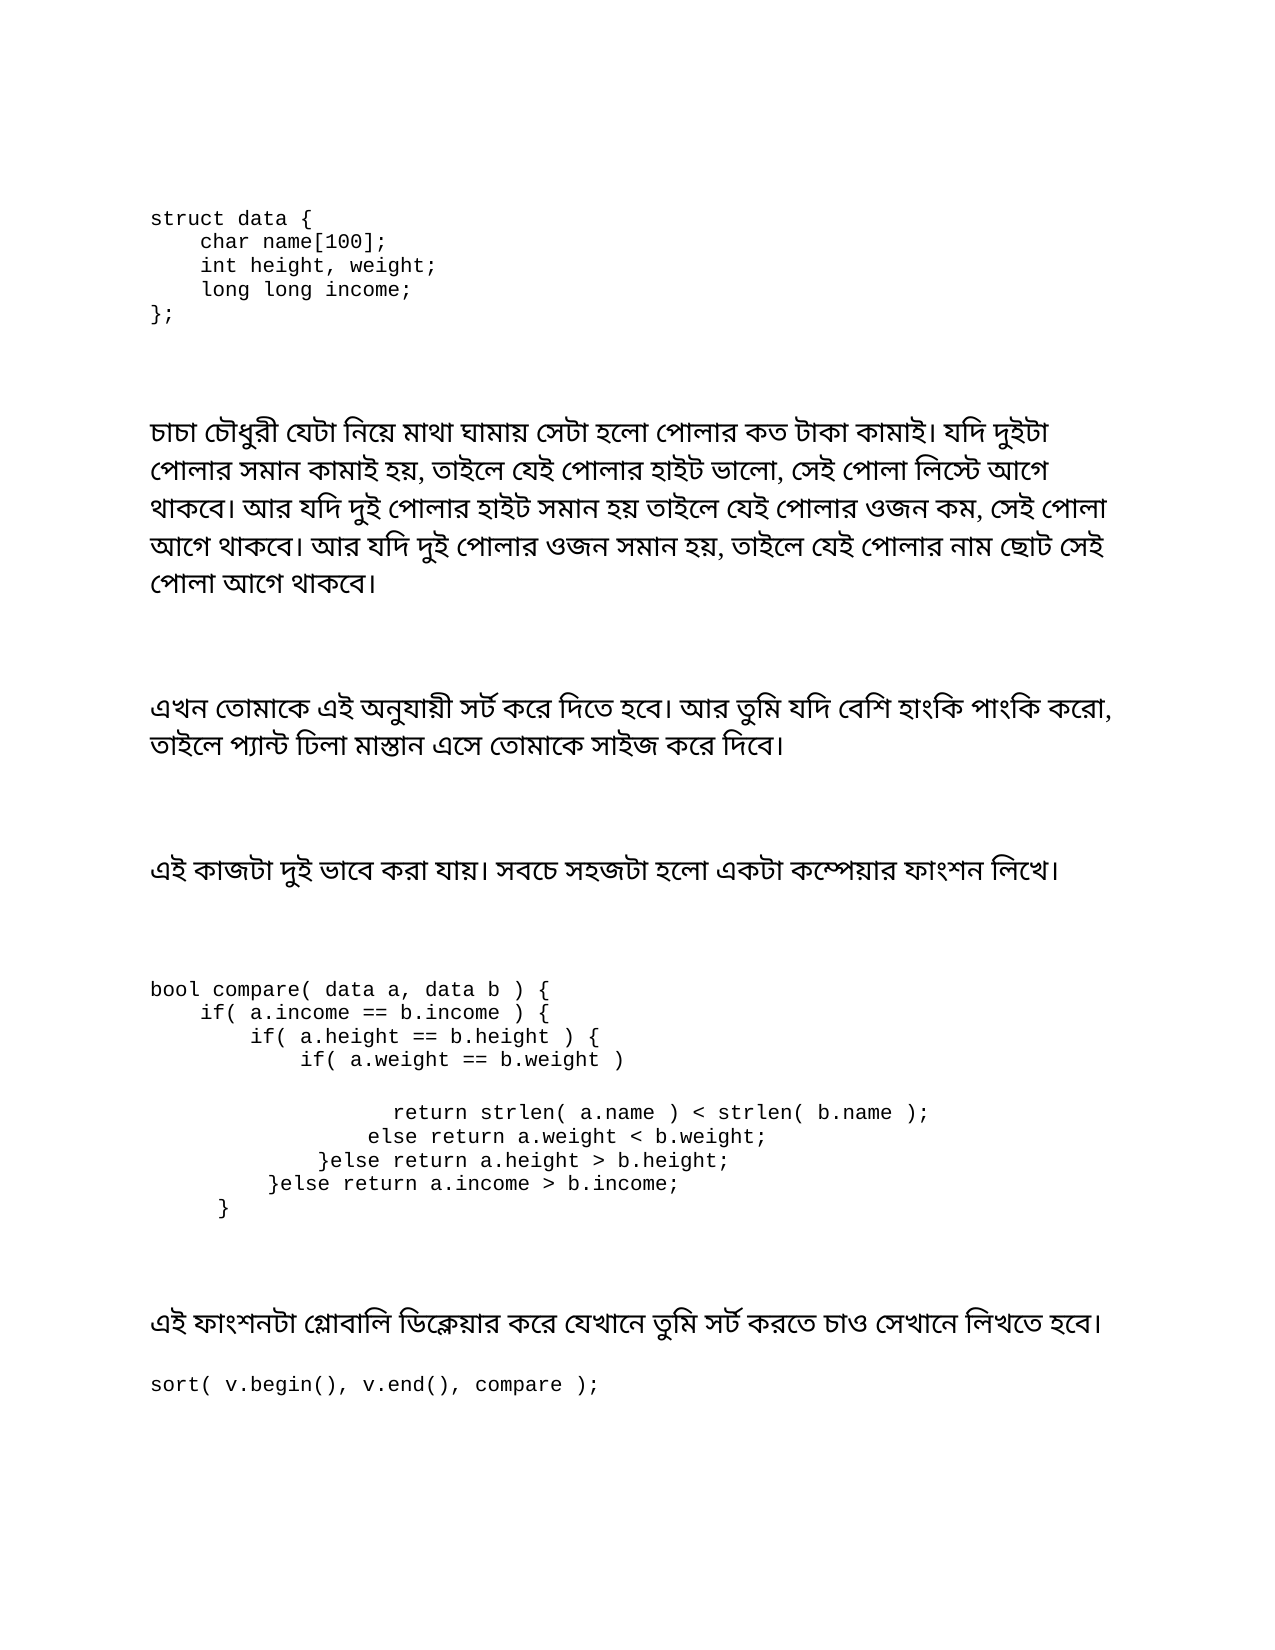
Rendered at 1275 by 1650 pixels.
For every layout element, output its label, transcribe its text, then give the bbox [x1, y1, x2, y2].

text return strlen( a.name ) < strlen( b.name ); else return a.weight < b.weight; }else return a.height > b.height; }else return a.income > b.income; } [217, 1102, 1125, 1221]
text struct data { char name[100]; int height, weight; long long income; }; [150, 208, 1125, 326]
text এই ফাংশনটা গ্লোবালি ডিক্লেয়ার করে যেখানে তুমি সর্ট করতে চাও সেখানে লিখতে হবে। [150, 1308, 1125, 1345]
text চাচা চৌধুরী যেটা নিয়ে মাথা ঘামায় সেটা হলো পোলার কত টাকা কামাই। যদি দুইটা পোলার সমান কামাই হয়, তাইলে যেই পোলার হাইট ভালো, সেই পোলা লিস্টে আগে থাকবে। আর যদি দুই পোলার হাইট সমান হয় তাইলে যেই পোলার ওজন কম, সেই পোলা আগে থাকবে। আর যদি দুই পোলার ওজন সমান হয়, তাইলে যেই পোলার নাম ছোট সেই পোলা আগে থাকবে। [150, 417, 1125, 605]
text bool compare( data a, data b ) { if( a.income == b.income ) { if( a.height == b.height ) { if( a.weight == b.weight ) [150, 978, 1125, 1073]
text sort( v.begin(), v.end(), compare ); [150, 1374, 1125, 1398]
text এই কাজটা দুই ভাবে করা যায়। সবচে সহজটা হলো একটা কম্পেয়ার ফাংশন লিখে। [150, 854, 1125, 891]
text এখন তোমাকে এই অনুযায়ী সর্ট করে দিতে হবে। আর তুমি যদি বেশি হাংকি পাংকি করো, তাইলে প্যান্ট ঢিলা মাস্তান এসে তোমাকে সাইজ করে দিবে। [150, 692, 1125, 767]
